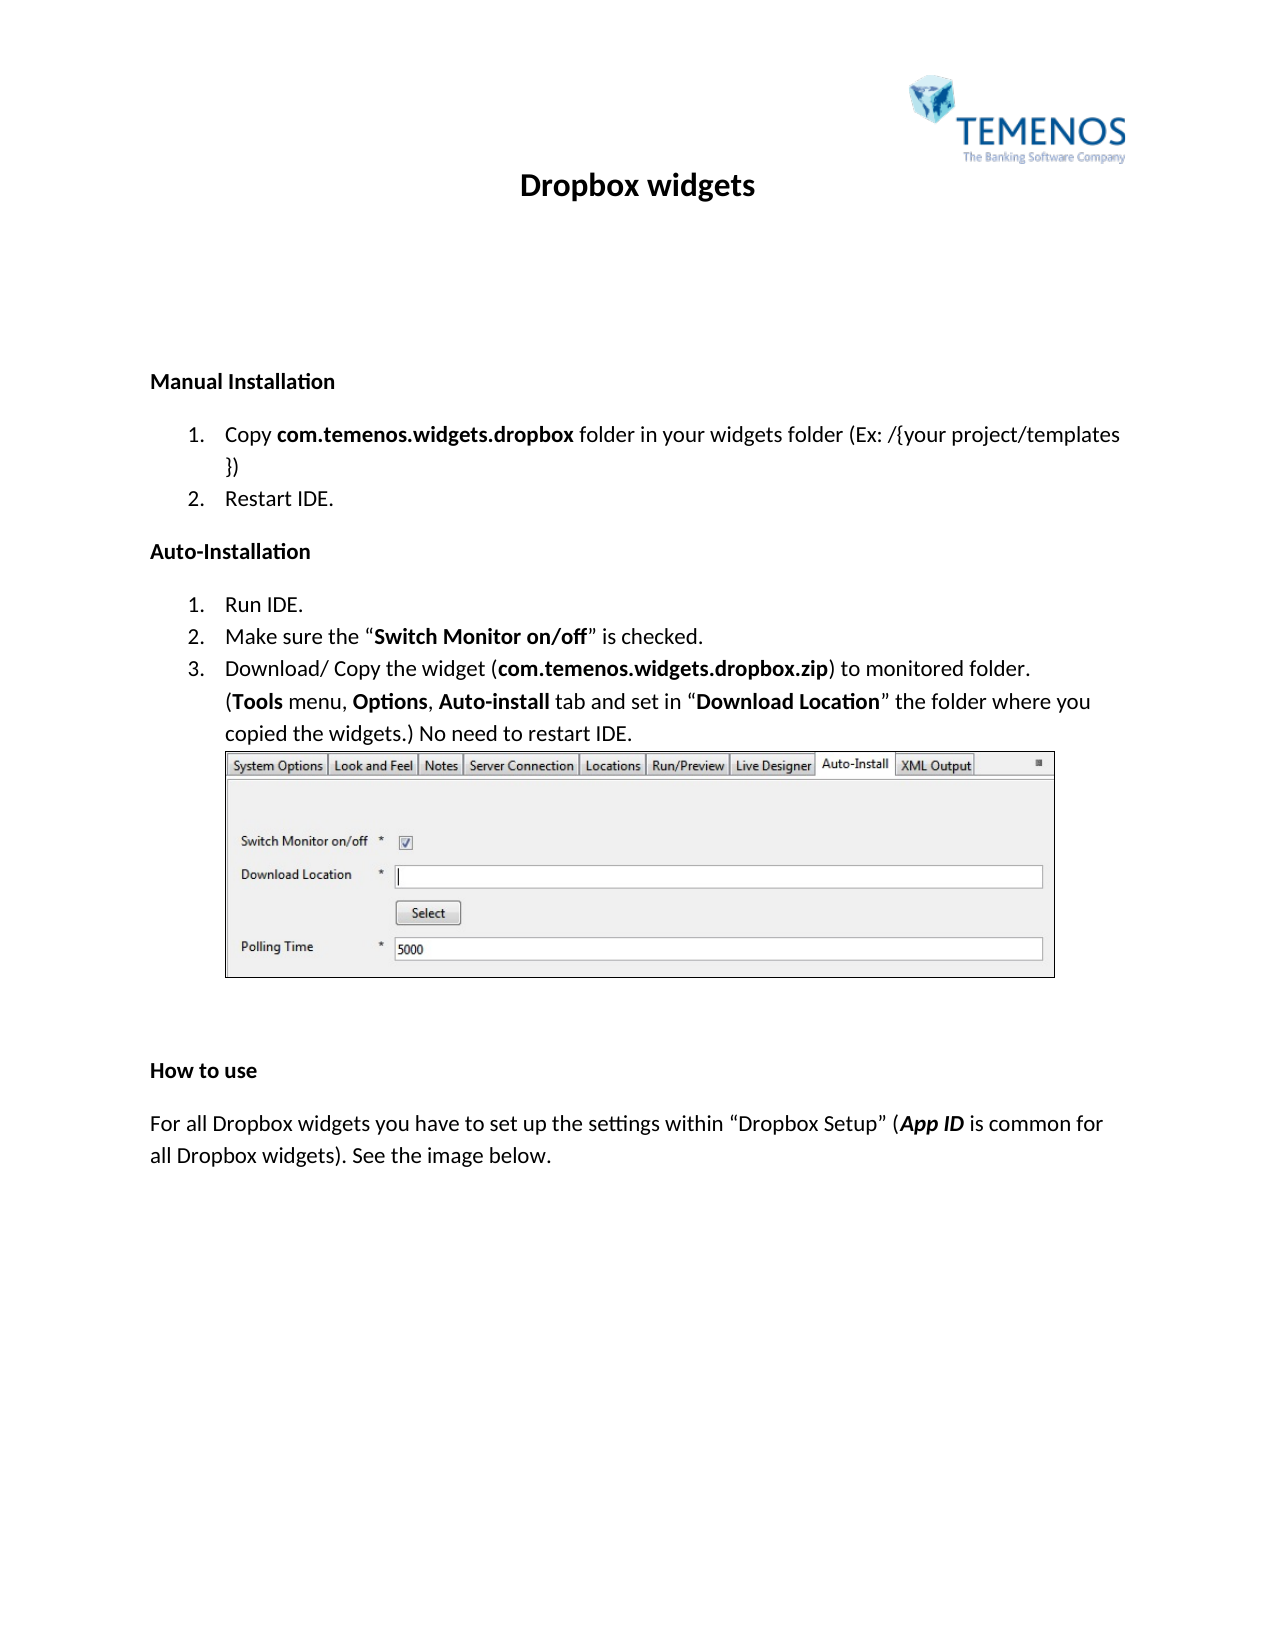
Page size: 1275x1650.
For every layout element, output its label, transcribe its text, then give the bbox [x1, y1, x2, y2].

list Copy com.temenos.widgets.dropbox folder in your widgets folder (Ex: /{your project/templates }) [187, 420, 1125, 480]
text For all Dropbox widgets you have to set up the settings within “Dropbox Setup” (App ID is common for all Dropbox widgets). See the image below. [150, 1109, 1125, 1169]
text How to use [150, 1056, 1125, 1084]
list Download/ Copy the widget (com.temenos.widgets.dropbox.zip) to monitored folder. [187, 654, 1125, 683]
picture [226, 752, 1054, 977]
picture [908, 75, 1125, 164]
list Make sure the “Switch Monitor on/off” is checked. [187, 622, 1125, 650]
text Dropbox widgets [150, 164, 1125, 205]
text Manual Installation [150, 367, 1125, 395]
text Auto-Installation [150, 537, 1125, 565]
list Restart IDE. [187, 484, 1125, 512]
list (Tools menu, Options, Auto-install tab and set in “Download Location” the folder where you copied the widgets.) No need to restart IDE. [225, 687, 1125, 747]
list Run IDE. [187, 590, 1125, 618]
